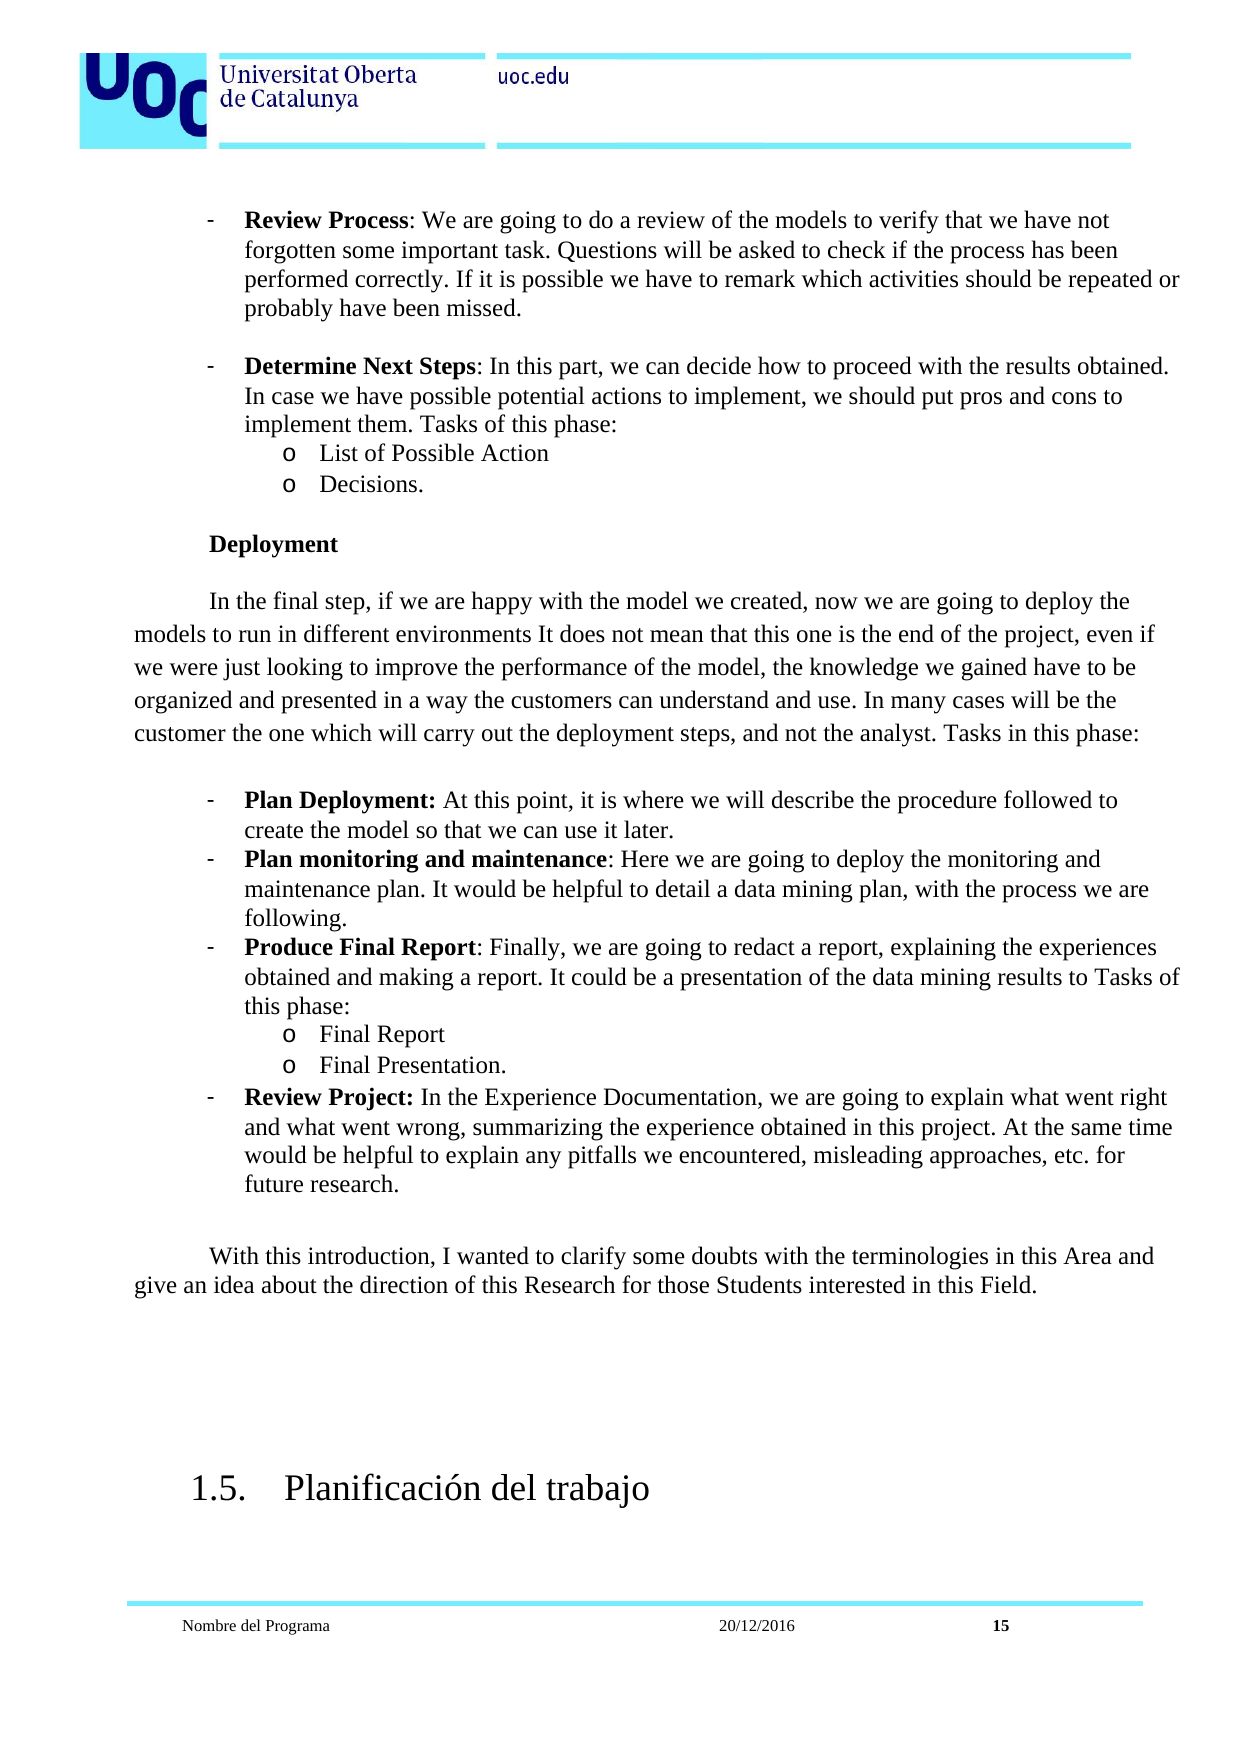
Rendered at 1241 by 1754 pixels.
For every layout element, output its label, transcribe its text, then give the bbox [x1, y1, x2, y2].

picture [74, 53, 207, 149]
list Review Project: In the Experience Documentation, we are going to explain what went right and what went wrong, summarizing the experience obtained in this project. At the same time would be helpful to explain any pitfalls we encountered, misleading approaches, etc. for future research. [207, 1081, 1181, 1198]
text With this introduction, I wanted to clarify some doubts with the terminologies in this Area and [207, 1241, 1181, 1270]
list Review Process: We are going to do a review of the models to verify that we have not forgotten some important task. Questions will be asked to check if the process has been performed correctly. If it is possible we have to remark which activities should be repeated or probably have been missed. [207, 29, 1196, 350]
text Deployment [134, 529, 1240, 557]
text In the final step, if we are happy with the model we created, now we are going to deploy the [207, 586, 1181, 615]
list Final Report [282, 1019, 1181, 1050]
list Decisions. [282, 469, 1240, 500]
list Determine Next Steps: In this part, we can decide how to proceed with the results obtained. In case we have possible potential actions to implement, we should put pros and cons to implement them. Tasks of this phase: [207, 350, 1196, 438]
list Plan Deployment: At this point, it is where we will describe the procedure followed to create the model so that we can use it later. [207, 784, 1181, 843]
list Plan monitoring and maintenance: Here we are going to deploy the monitoring and maintenance plan. It would be helpful to detail a data mining plan, with the process we are following. [207, 843, 1181, 932]
list List of Possible Action [282, 438, 1240, 469]
text give an idea about the direction of this Research for those Students interested in this Field. [134, 1270, 1181, 1299]
list Final Presentation. [282, 1050, 1181, 1081]
text models to run in different environments It does not mean that this one is the end of the project, even if we were just looking to improve the performance of the model, the knowledge we gained have to be organized and presented in a way the customers can understand and use. In many cases will be the customer the one which will carry out the deployment steps, and not the analyst. Tasks in this phase: [134, 619, 1181, 780]
subtitle Planificación del trabajo [246, 1465, 1240, 1508]
list Produce Final Report: Finally, we are going to redact a report, explaining the experiences obtained and making a report. It could be a presentation of the data mining results to Tasks of this phase: [207, 932, 1181, 1019]
